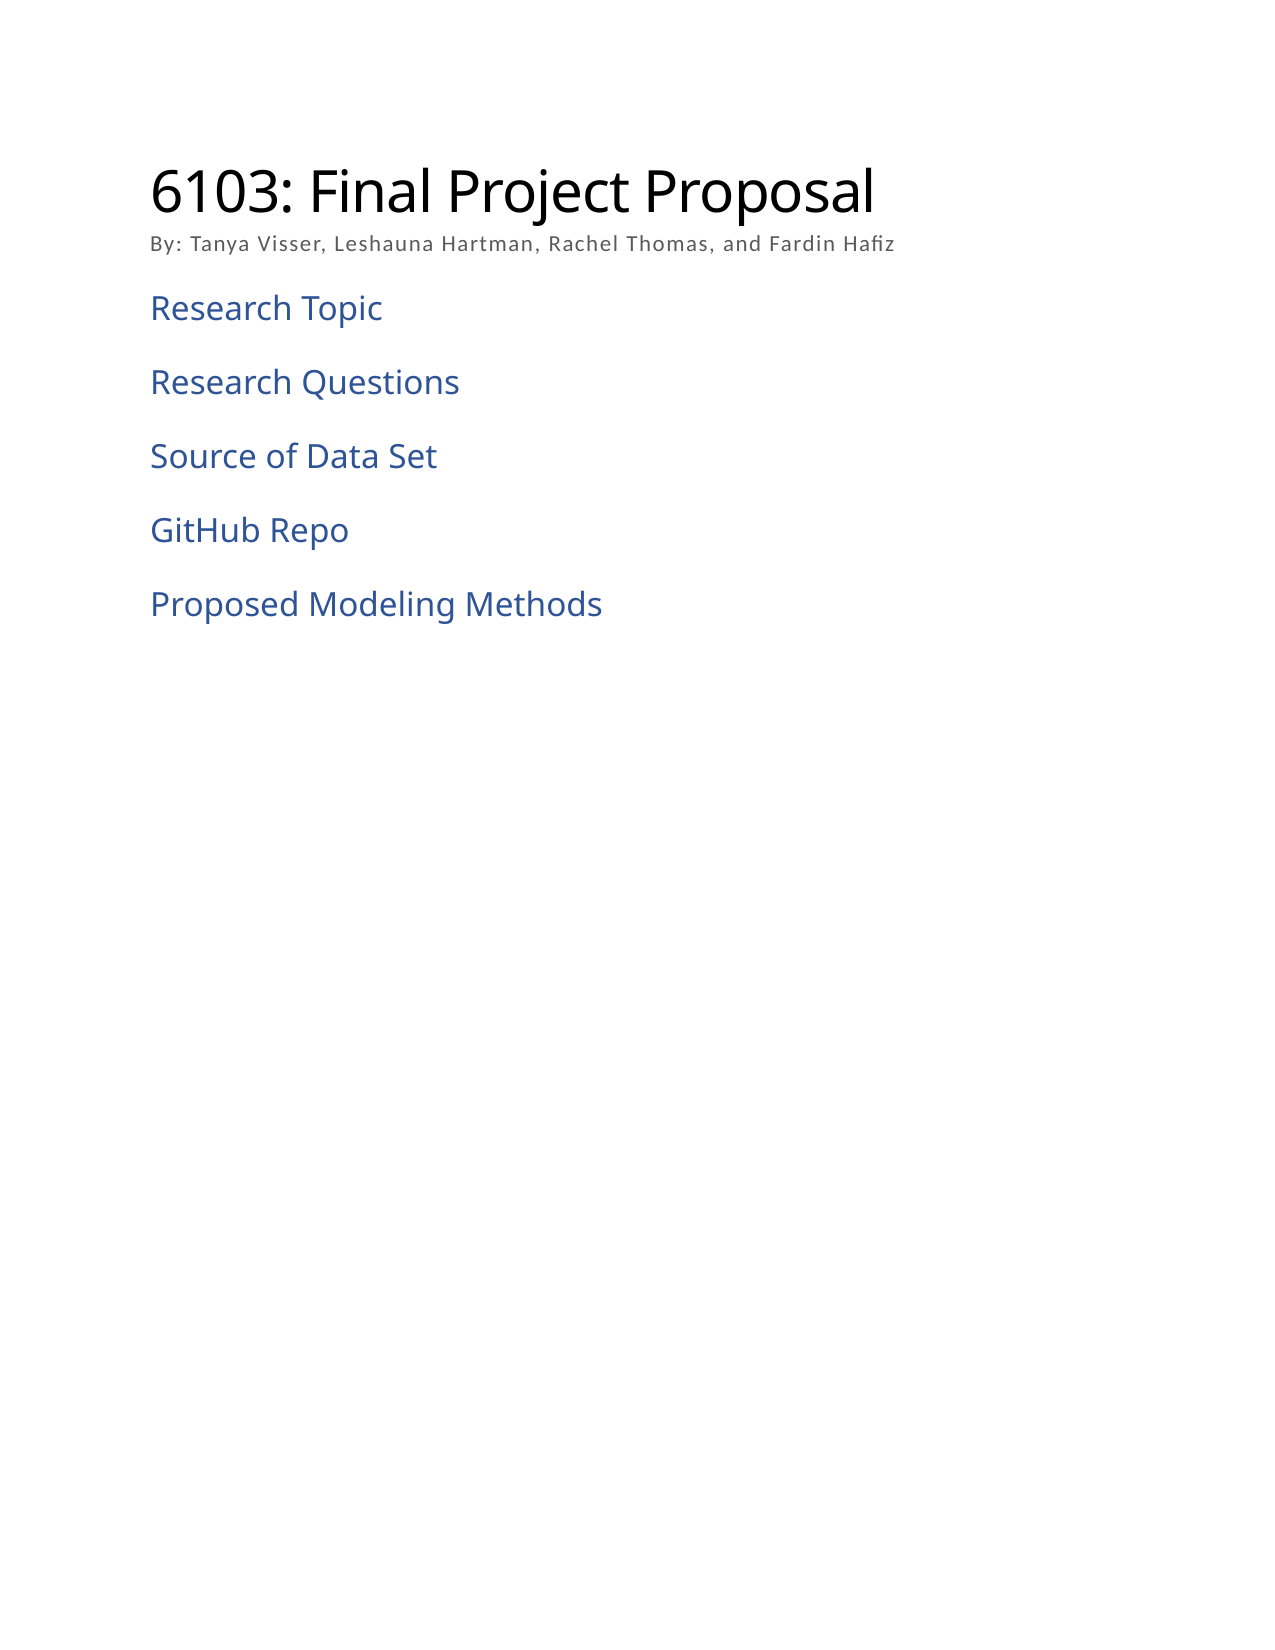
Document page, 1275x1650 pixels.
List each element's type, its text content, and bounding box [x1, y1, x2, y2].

subtitle Proposed Modeling Methods [150, 581, 1125, 626]
subtitle By: Tanya Visser, Leshauna Hartman, Rachel Thomas, and Fardin Hafiz [150, 229, 1125, 257]
subtitle GitHub Repo [150, 507, 1125, 552]
title 6103: Final Project Proposal [150, 150, 1125, 229]
subtitle Research Topic [150, 285, 1125, 330]
subtitle Research Questions [150, 359, 1125, 404]
subtitle Source of Data Set [150, 433, 1125, 478]
